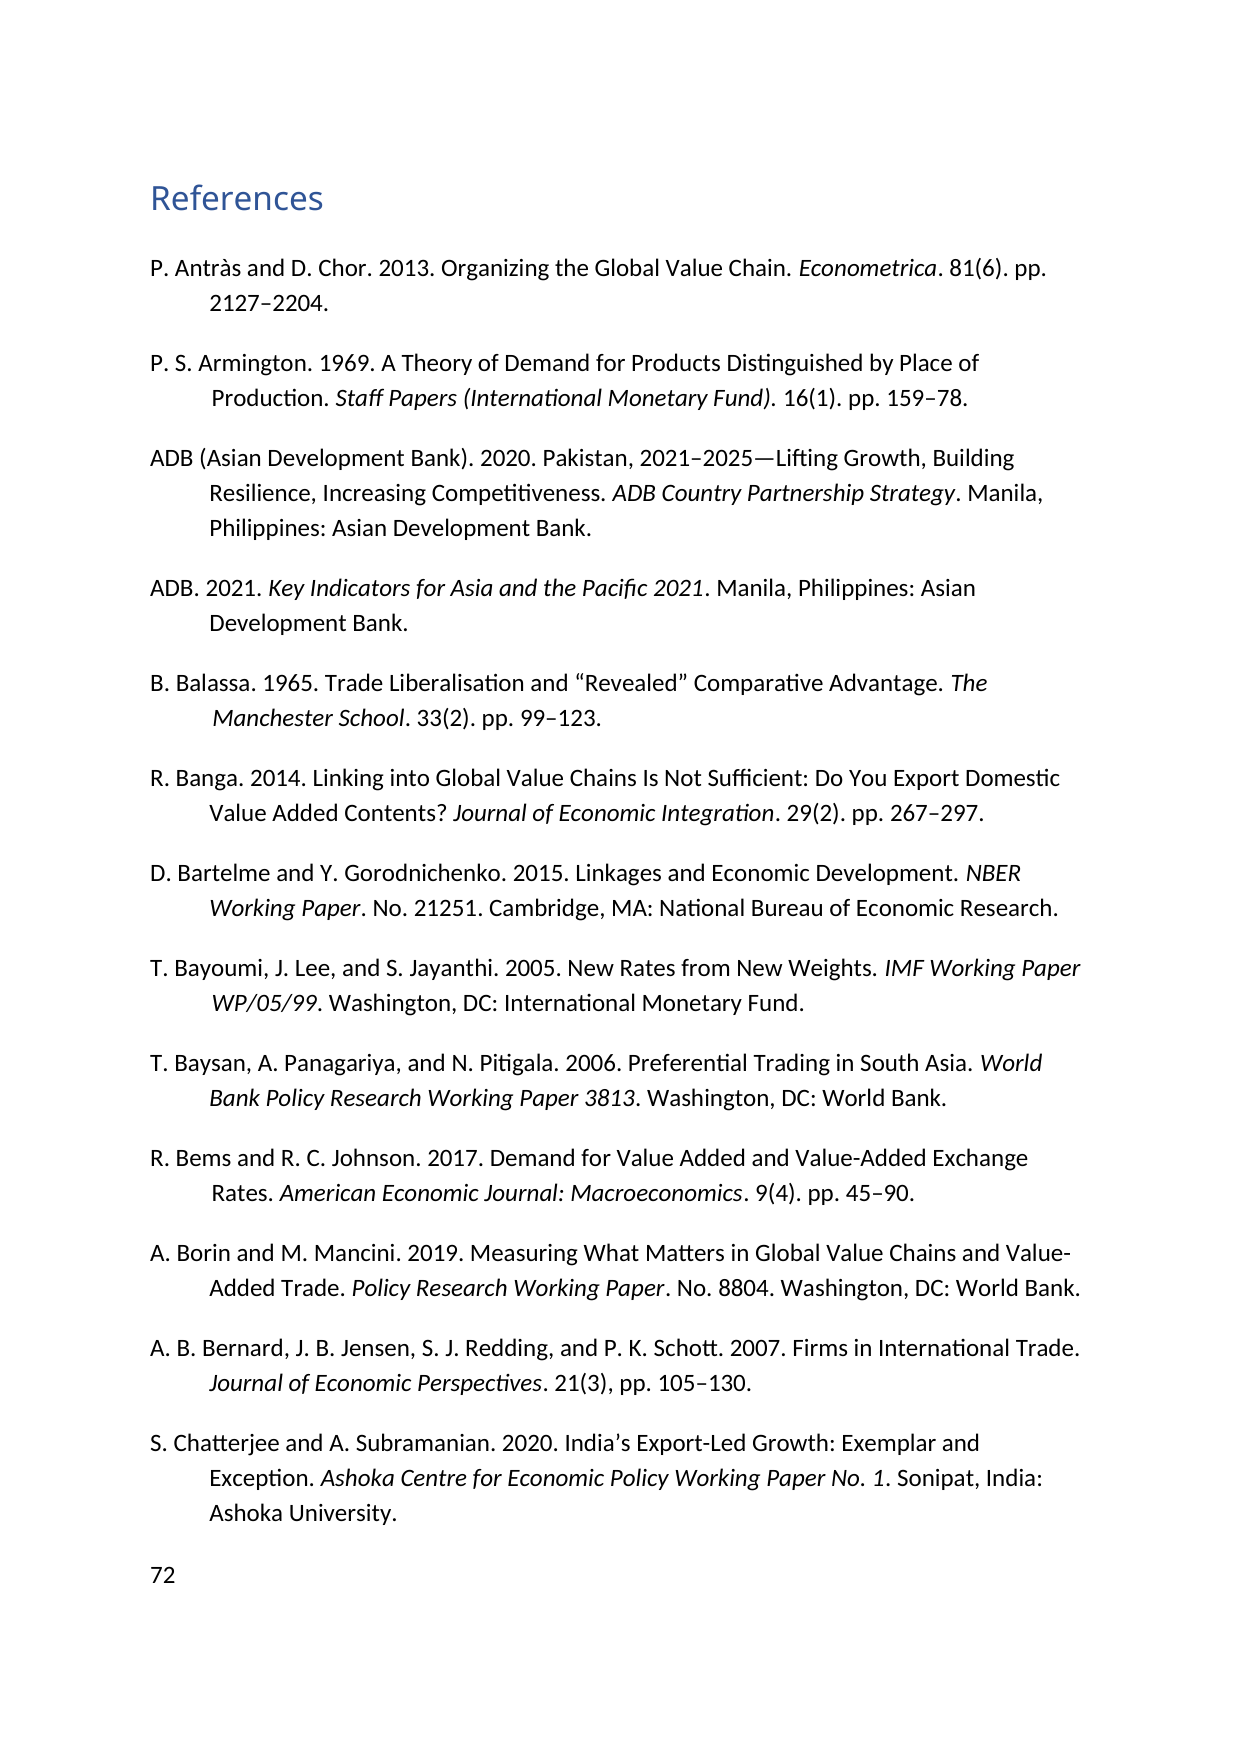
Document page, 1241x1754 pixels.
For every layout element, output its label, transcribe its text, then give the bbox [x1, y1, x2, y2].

text T. Bayoumi, J. Lee, and S. Jayanthi. 2005. New Rates from New Weights. IMF Working Paper WP/05/99. Washington, DC: International Monetary Fund. [150, 952, 1090, 1018]
text A. Borin and M. Mancini. 2019. Measuring What Matters in Global Value Chains and Value-Added Trade. Policy Research Working Paper. No. 8804. Washington, DC: World Bank. [150, 1237, 1090, 1303]
text T. Baysan, A. Panagariya, and N. Pitigala. 2006. Preferential Trading in South Asia. World Bank Policy Research Working Paper 3813. Washington, DC: World Bank. [150, 1047, 1090, 1113]
text R. Banga. 2014. Linking into Global Value Chains Is Not Sufficient: Do You Export Domestic Value Added Contents? Journal of Economic Integration. 29(2). pp. 267–297. [150, 762, 1090, 828]
text ADB. 2021. Key Indicators for Asia and the Pacific 2021. Manila, Philippines: Asian Development Bank. [150, 572, 1090, 638]
subtitle References [150, 175, 1090, 220]
text P. S. Armington. 1969. A Theory of Demand for Products Distinguished by Place of Production. Staff Papers (International Monetary Fund). 16(1). pp. 159–78. [150, 347, 1090, 413]
text B. Balassa. 1965. Trade Liberalisation and “Revealed” Comparative Advantage. The Manchester School. 33(2). pp. 99–123. [150, 667, 1090, 733]
text ADB (Asian Development Bank). 2020. Pakistan, 2021–2025—Lifting Growth, Building Resilience, Increasing Competitiveness. ADB Country Partnership Strategy. Manila, Philippines: Asian Development Bank. [150, 442, 1090, 543]
text A. B. Bernard, J. B. Jensen, S. J. Redding, and P. K. Schott. 2007. Firms in International Trade. Journal of Economic Perspectives. 21(3), pp. 105–130. [150, 1332, 1090, 1398]
text R. Bems and R. C. Johnson. 2017. Demand for Value Added and Value-Added Exchange Rates. American Economic Journal: Macroeconomics. 9(4). pp. 45–90. [150, 1142, 1090, 1208]
text D. Bartelme and Y. Gorodnichenko. 2015. Linkages and Economic Development. NBER Working Paper. No. 21251. Cambridge, MA: National Bureau of Economic Research. [150, 857, 1090, 923]
text P. Antràs and D. Chor. 2013. Organizing the Global Value Chain. Econometrica. 81(6). pp. 2127–2204. [150, 252, 1090, 318]
text S. Chatterjee and A. Subramanian. 2020. India’s Export-Led Growth: Exemplar and Exception. Ashoka Centre for Economic Policy Working Paper No. 1. Sonipat, India: Ashoka University. [150, 1427, 1090, 1528]
